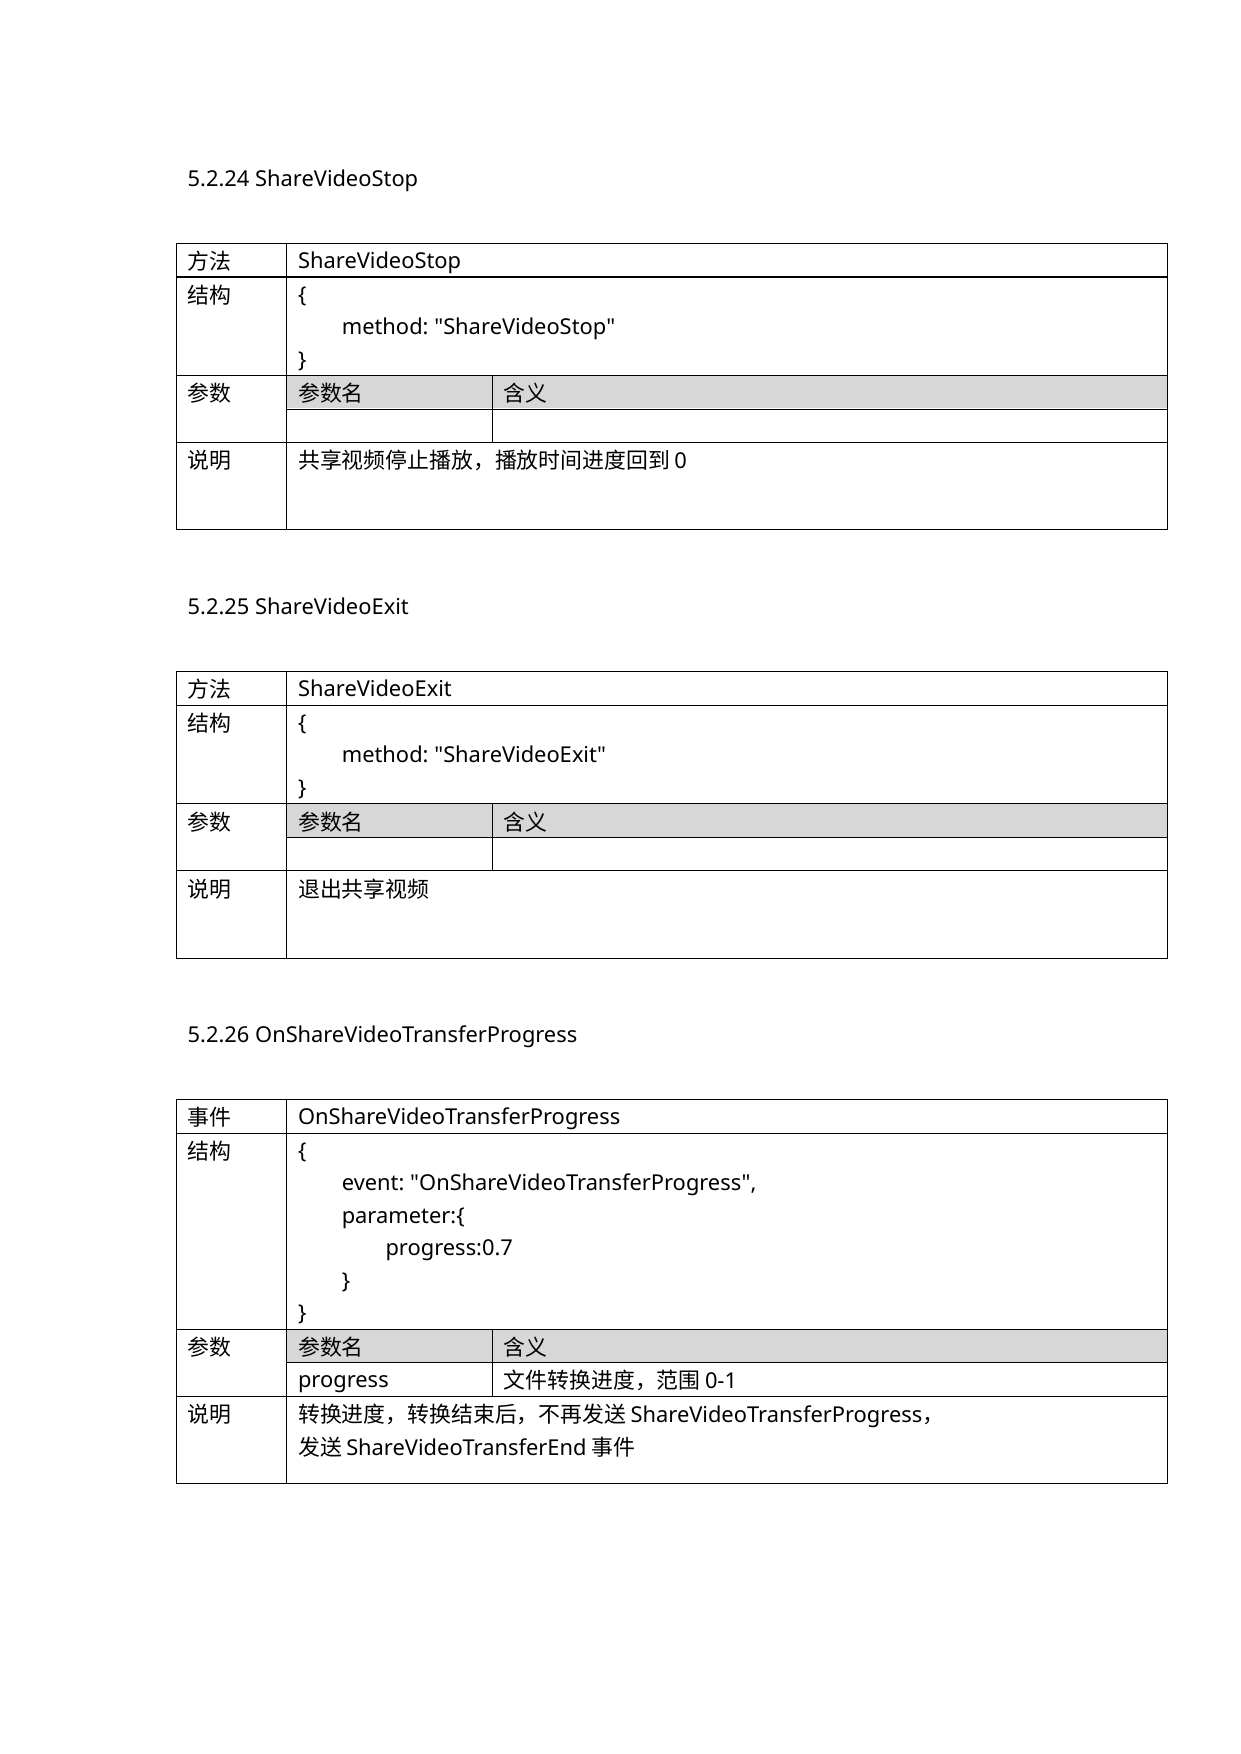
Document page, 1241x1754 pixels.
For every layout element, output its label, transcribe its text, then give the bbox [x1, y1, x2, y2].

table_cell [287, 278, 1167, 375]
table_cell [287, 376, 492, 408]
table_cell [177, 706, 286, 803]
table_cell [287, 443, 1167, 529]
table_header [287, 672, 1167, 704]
subtitle 5.2.24 ShareVideoStop [187, 162, 1053, 194]
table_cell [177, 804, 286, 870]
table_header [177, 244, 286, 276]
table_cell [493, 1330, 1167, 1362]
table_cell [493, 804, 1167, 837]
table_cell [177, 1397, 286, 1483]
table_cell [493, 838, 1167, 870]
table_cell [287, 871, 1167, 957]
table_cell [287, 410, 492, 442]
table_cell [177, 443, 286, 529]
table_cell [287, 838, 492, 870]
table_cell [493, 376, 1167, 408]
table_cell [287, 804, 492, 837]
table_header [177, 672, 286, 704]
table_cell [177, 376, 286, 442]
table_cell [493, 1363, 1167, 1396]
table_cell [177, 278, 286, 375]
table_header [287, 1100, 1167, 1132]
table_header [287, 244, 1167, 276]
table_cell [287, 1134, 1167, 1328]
subtitle 5.2.25 ShareVideoExit [187, 590, 1053, 622]
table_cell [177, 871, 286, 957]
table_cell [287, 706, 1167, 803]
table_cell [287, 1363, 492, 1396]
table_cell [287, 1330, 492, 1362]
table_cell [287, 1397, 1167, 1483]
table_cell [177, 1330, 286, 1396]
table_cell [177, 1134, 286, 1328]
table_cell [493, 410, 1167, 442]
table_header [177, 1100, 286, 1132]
subtitle 5.2.26 OnShareVideoTransferProgress [187, 1018, 1053, 1051]
